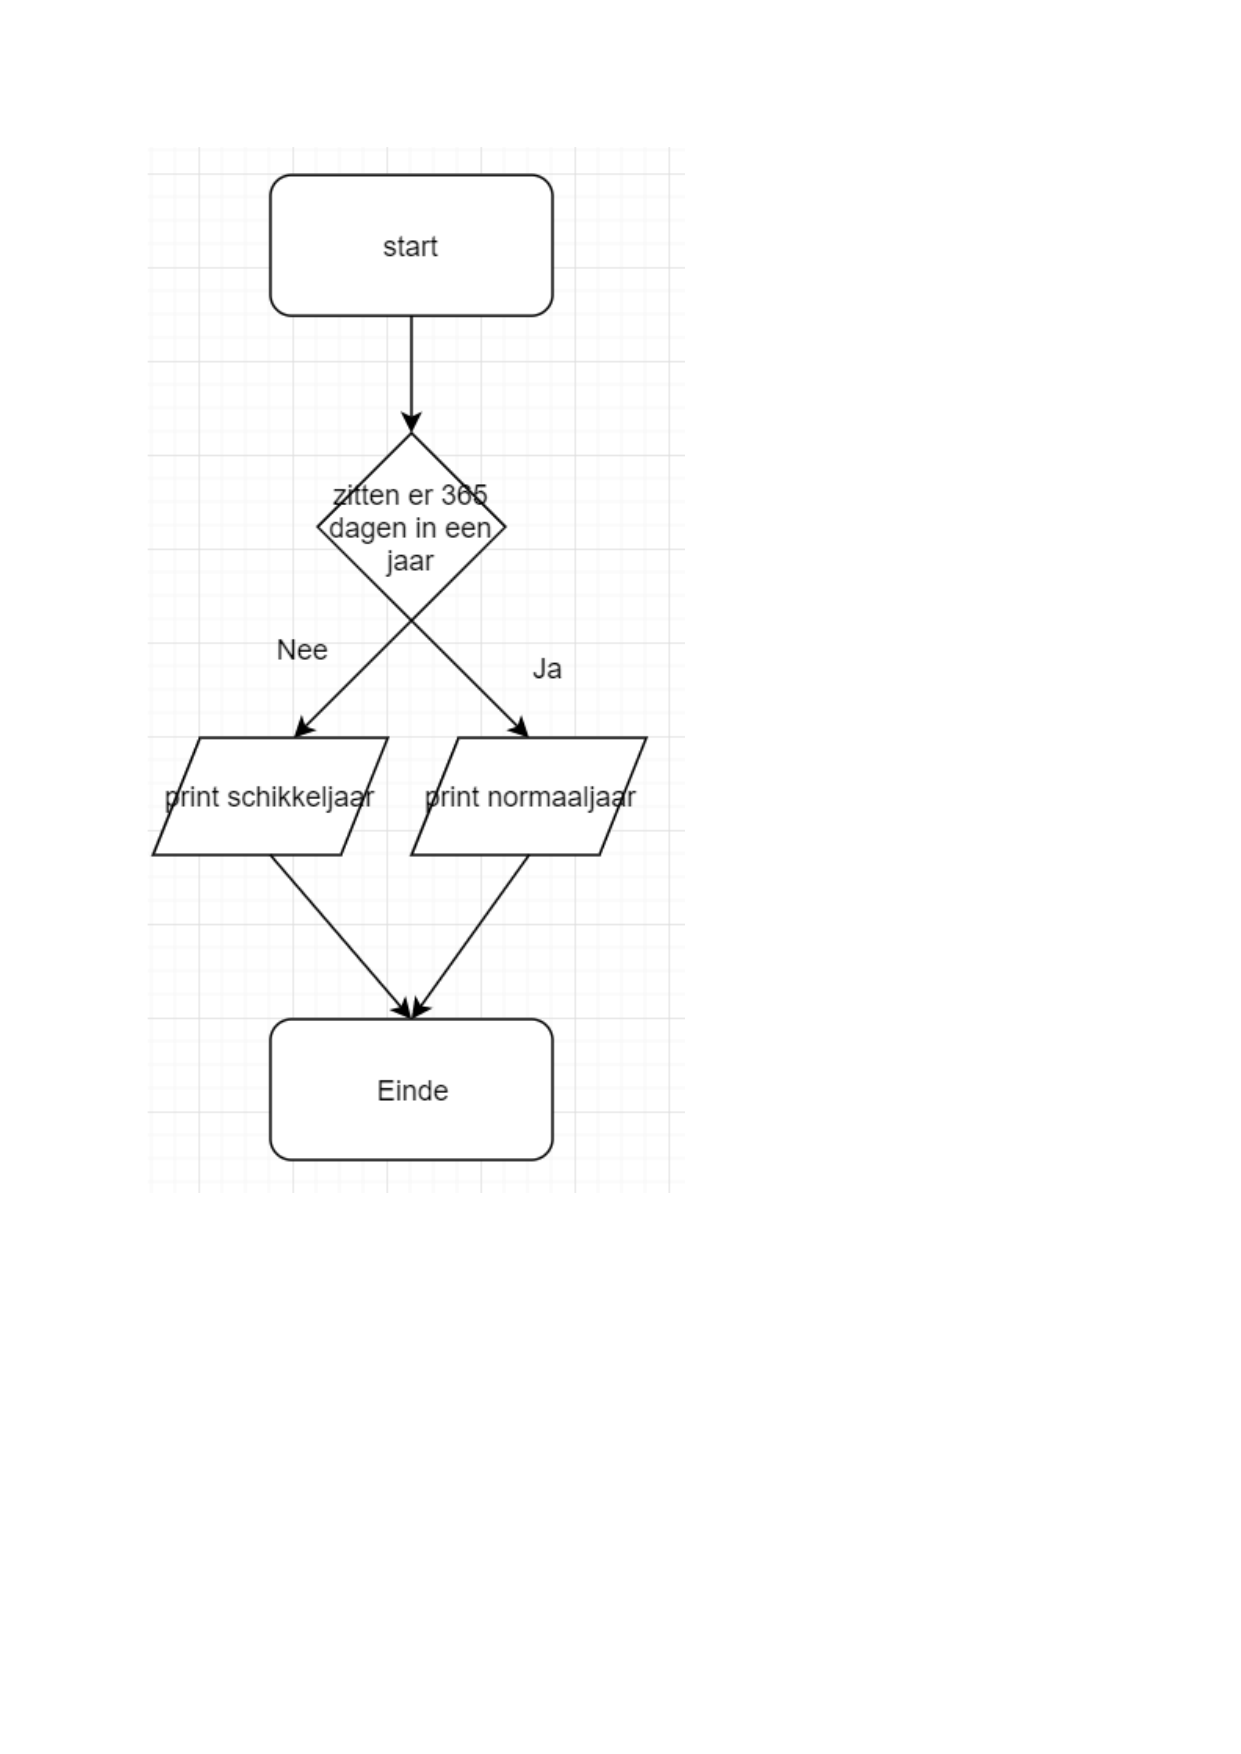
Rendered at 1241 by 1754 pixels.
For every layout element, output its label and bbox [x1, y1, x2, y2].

picture [147, 147, 685, 1193]
